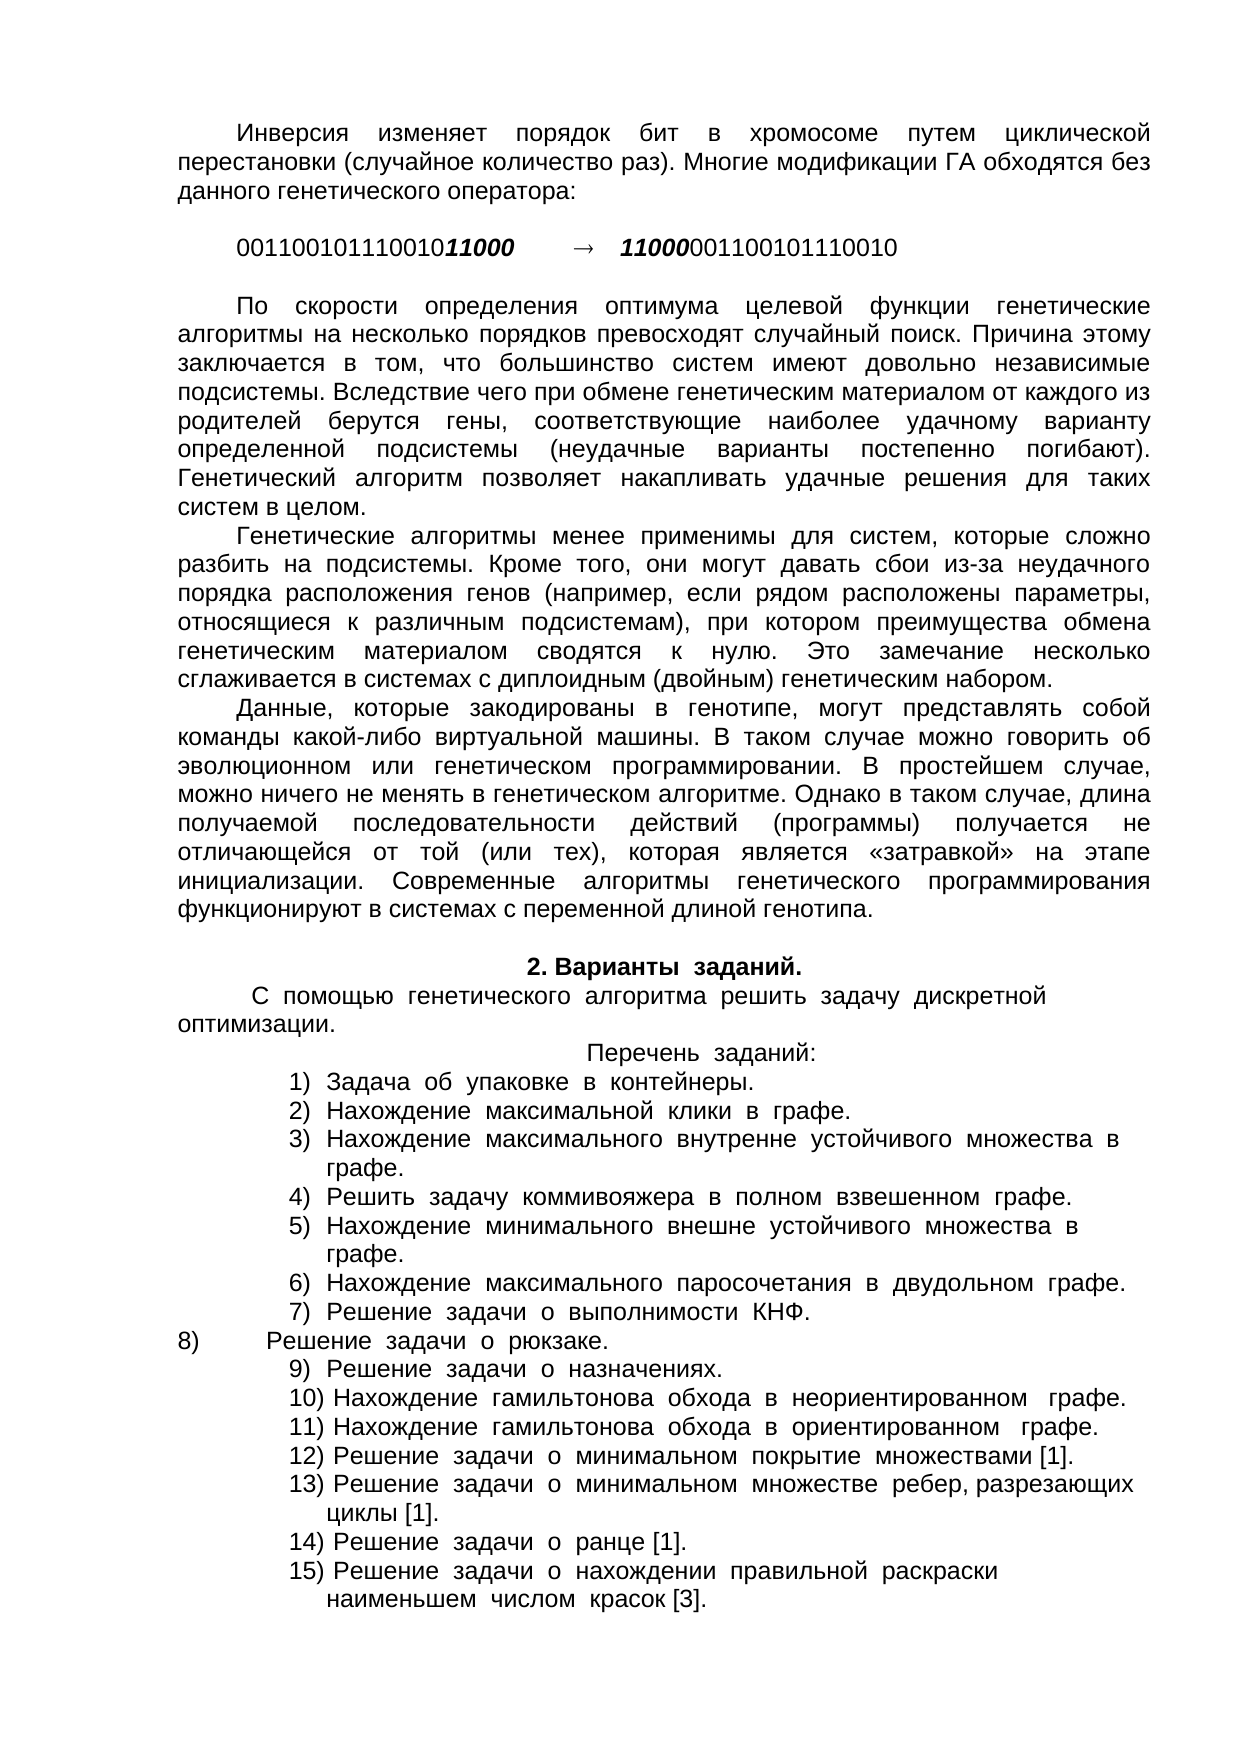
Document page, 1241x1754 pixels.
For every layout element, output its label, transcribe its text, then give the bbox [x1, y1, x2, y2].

list Решение задачи о минимальном множестве ребер, разрезающих циклы [1]. [288, 1469, 1152, 1527]
list Решение задачи о назначениях. [288, 1354, 1152, 1383]
text 00110010111001011000 11000001100101110010 [177, 233, 1152, 262]
text Инверсия изменяет порядок бит в хромосоме путем циклической перестановки (случайное количество раз). Многие модификации ГА обходятся без данного генетического оператора: [177, 118, 1152, 204]
text Перечень заданий: [177, 1038, 1152, 1067]
list Решение задачи о рюкзаке. [177, 1326, 1152, 1354]
list Решение задачи о минимальном покрытие множествами [1]. [288, 1441, 1152, 1469]
list Нахождение минимального внешне устойчивого множества в графе. [288, 1211, 1152, 1268]
text С помощью генетического алгоритма решить задачу дискретной оптимизации. [177, 981, 1152, 1038]
list Решение задачи о ранце [1]. [288, 1527, 1152, 1556]
list Решение задачи о выполнимости КНФ. [288, 1297, 1152, 1326]
text Генетические алгоритмы менее применимы для систем, которые сложно разбить на подсистемы. Кроме того, они могут давать сбои из-за неудачного порядка расположения генов (например, если рядом расположены параметры, относящиеся к различным подсистемам), при котором преимущества обмена генетическим материалом сводятся к нулю. Это замечание несколько сглаживается в системах с диплоидным (двойным) генетическим набором. [177, 521, 1152, 693]
list Задача об упаковке в контейнеры. [288, 1067, 1152, 1096]
list Нахождение максимального паросочетания в двудольном графе. [288, 1268, 1152, 1297]
list Нахождение максимального внутренне устойчивого множества в графе. [288, 1124, 1152, 1182]
list Решить задачу коммивояжера в полном взвешенном графе. [288, 1182, 1152, 1211]
text Данные, которые закодированы в генотипе, могут представлять собой команды какой-либо виртуальной машины. В таком случае можно говорить об эволюционном или генетическом программировании. В простейшем случае, можно ничего не менять в генетическом алгоритме. Однако в таком случае, длина получаемой последовательности действий (программы) получается не отличающейся от той (или тех), которая является «затравкой» на этапе инициализации. Современные алгоритмы генетического программирования функционируют в системах с переменной длиной генотипа. [177, 693, 1152, 923]
list Решение задачи о нахождении правильной раскраски наименьшем числом красок [3]. [288, 1556, 1152, 1613]
list Нахождение максимальной клики в графе. [288, 1096, 1152, 1124]
list Нахождение гамильтонова обхода в ориентированном графе. [288, 1412, 1152, 1441]
list Нахождение гамильтонова обхода в неориентированном графе. [288, 1383, 1152, 1412]
text По скорости определения оптимума целевой функции генетические алгоритмы на несколько порядков превосходят случайный поиск. Причина этому заключается в том, что большинство систем имеют довольно независимые подсистемы. Вследствие чего при обмене генетическим материалом от каждого из родителей берутся гены, соответствующие наиболее удачному варианту определенной подсистемы (неудачные варианты постепенно погибают). Генетический алгоритм позволяет накапливать удачные решения для таких систем в целом. [177, 291, 1152, 521]
text 2. Варианты заданий. [177, 952, 1152, 981]
